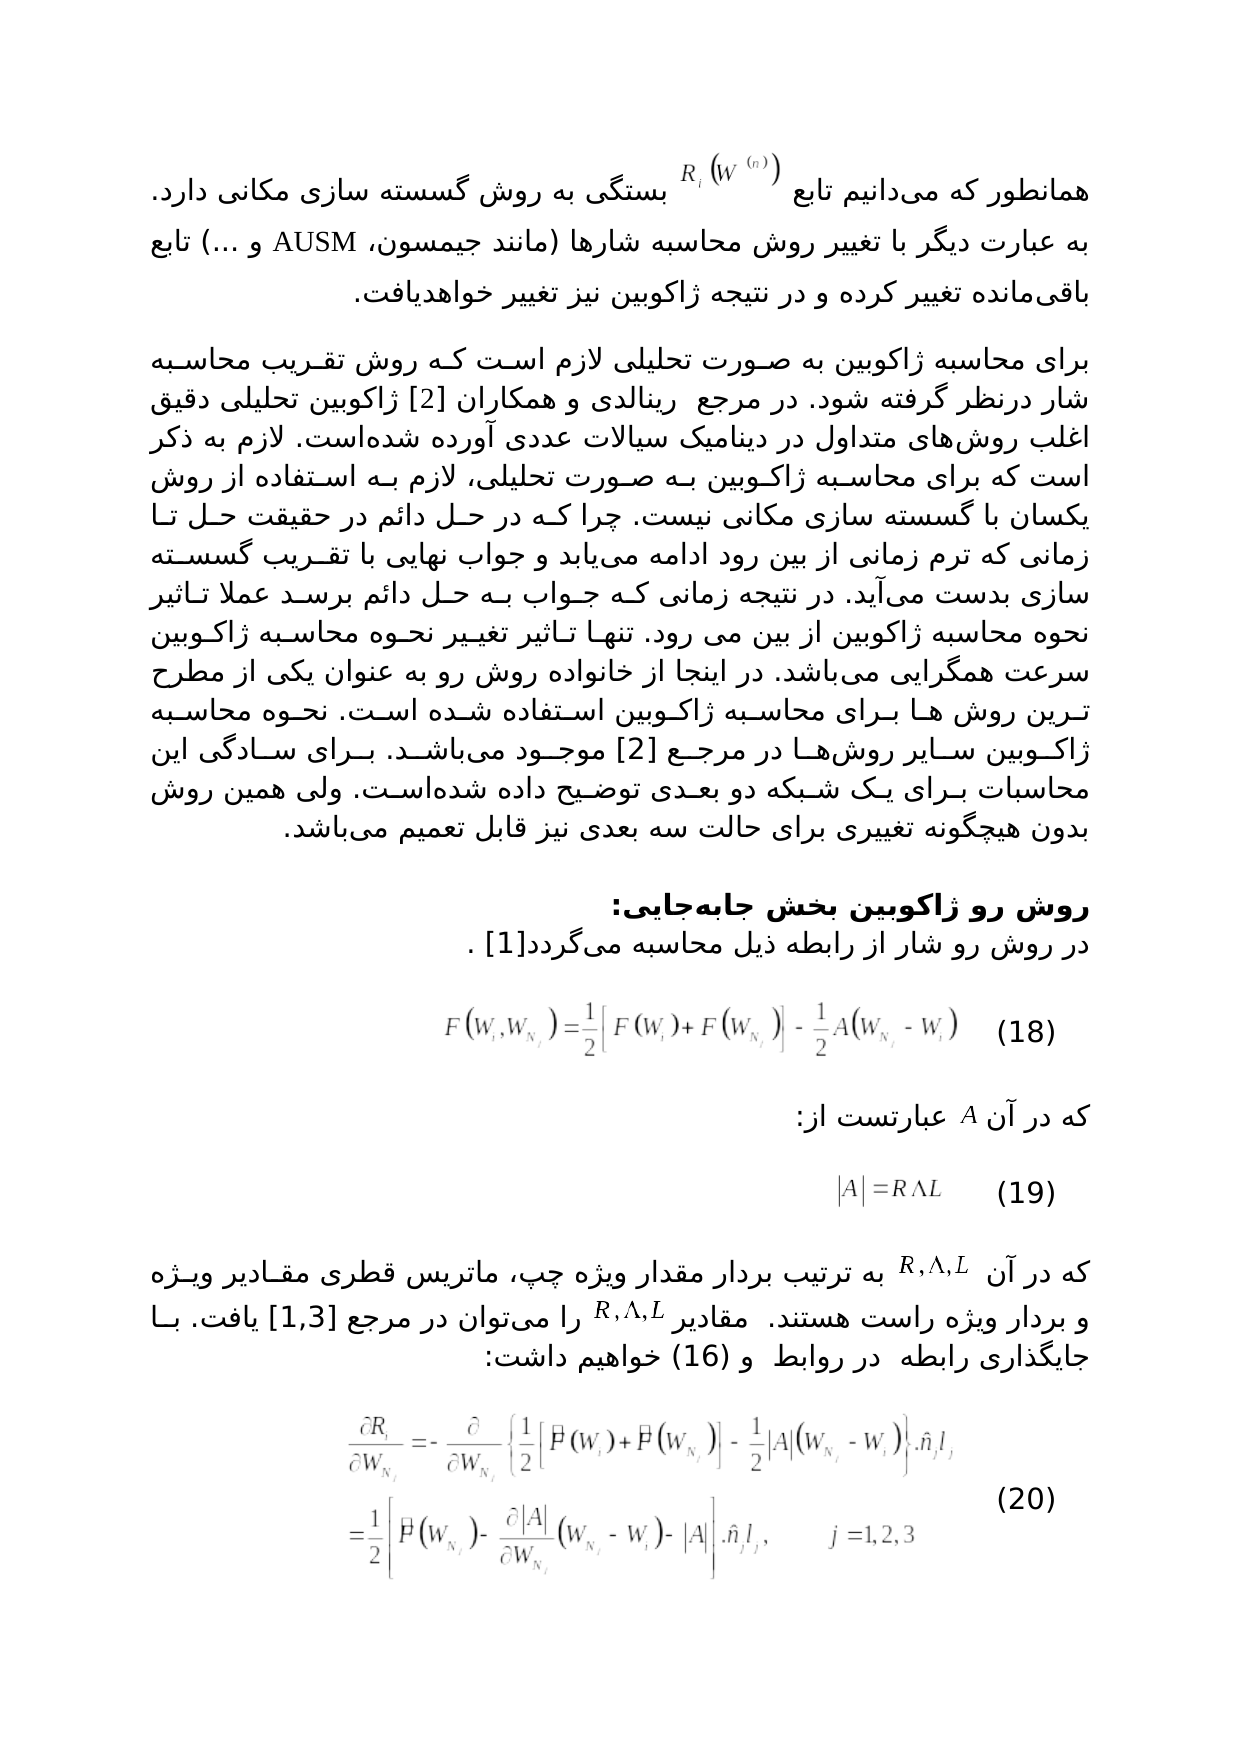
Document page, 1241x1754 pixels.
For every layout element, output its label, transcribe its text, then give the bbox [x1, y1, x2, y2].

text در روش رو شار از رابطه ذیل محاسبه می‌گردد[1] . [150, 927, 1090, 961]
text روش رو ژاکوبین بخش جابه‌جایی: [150, 888, 1090, 922]
text برای محاسبه ژاکوبین به صورت تحلیلی لازم است که روش تقریب محاسبه شار درنظر گرفته شود. در مرجع رینالدی و همکاران [2] ژاکوبین تحلیلی دقیق اغلب روش‌های متداول در دینامیک سیالات عددی آورده شده‌است. لازم به ذکر است که برای محاسبه ژاکوبین به صورت تحلیلی، لازم به استفاده از روش یکسان با گسسته سازی مکانی نیست. چرا که در حل دائم در حقیقت حل تا زمانی که ترم زمانی از بین رود ادامه می‌یابد و جواب نهایی با تقریب گسسته سازی بدست می‌آید. در نتیجه زمانی که جواب به حل دائم برسد عملا تاثیر نحوه محاسبه ژاکوبین از بین می رود. تنها تاثیر تغییر نحوه محاسبه ژاکوبین سرعت همگرایی می‌باشد. در اینجا از خانواده روش رو به عنوان یکی از مطرح ترین روش ها برای محاسبه ژاکوبین استفاده شده است. نحوه محاسبه ژاکوبین سایر روش‌ها در مرجع [2] موجود می‌باشد. برای سادگی این محاسبات برای یک شبکه دو بعدی توضیح داده شده‌است. ولی همین روش بدون هیچگونه تغییری برای حالت سه بعدی نیز قابل تعمیم می‌باشد. [150, 343, 1090, 844]
text که در آن به ترتیب بردار مقدار ویژه چپ، ماتریس قطری مقادیر ویژه و بردار ویژه راست هستند. مقادیر را می‌توان در مرجع [1,3] یافت. با جایگذاری رابطه ‏(20) در روابط ‏(17) و ‏(18) خواهیم داشت: [150, 1250, 1090, 1373]
text که در آن عبارتست از: [150, 1099, 1090, 1133]
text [150, 150, 1090, 309]
